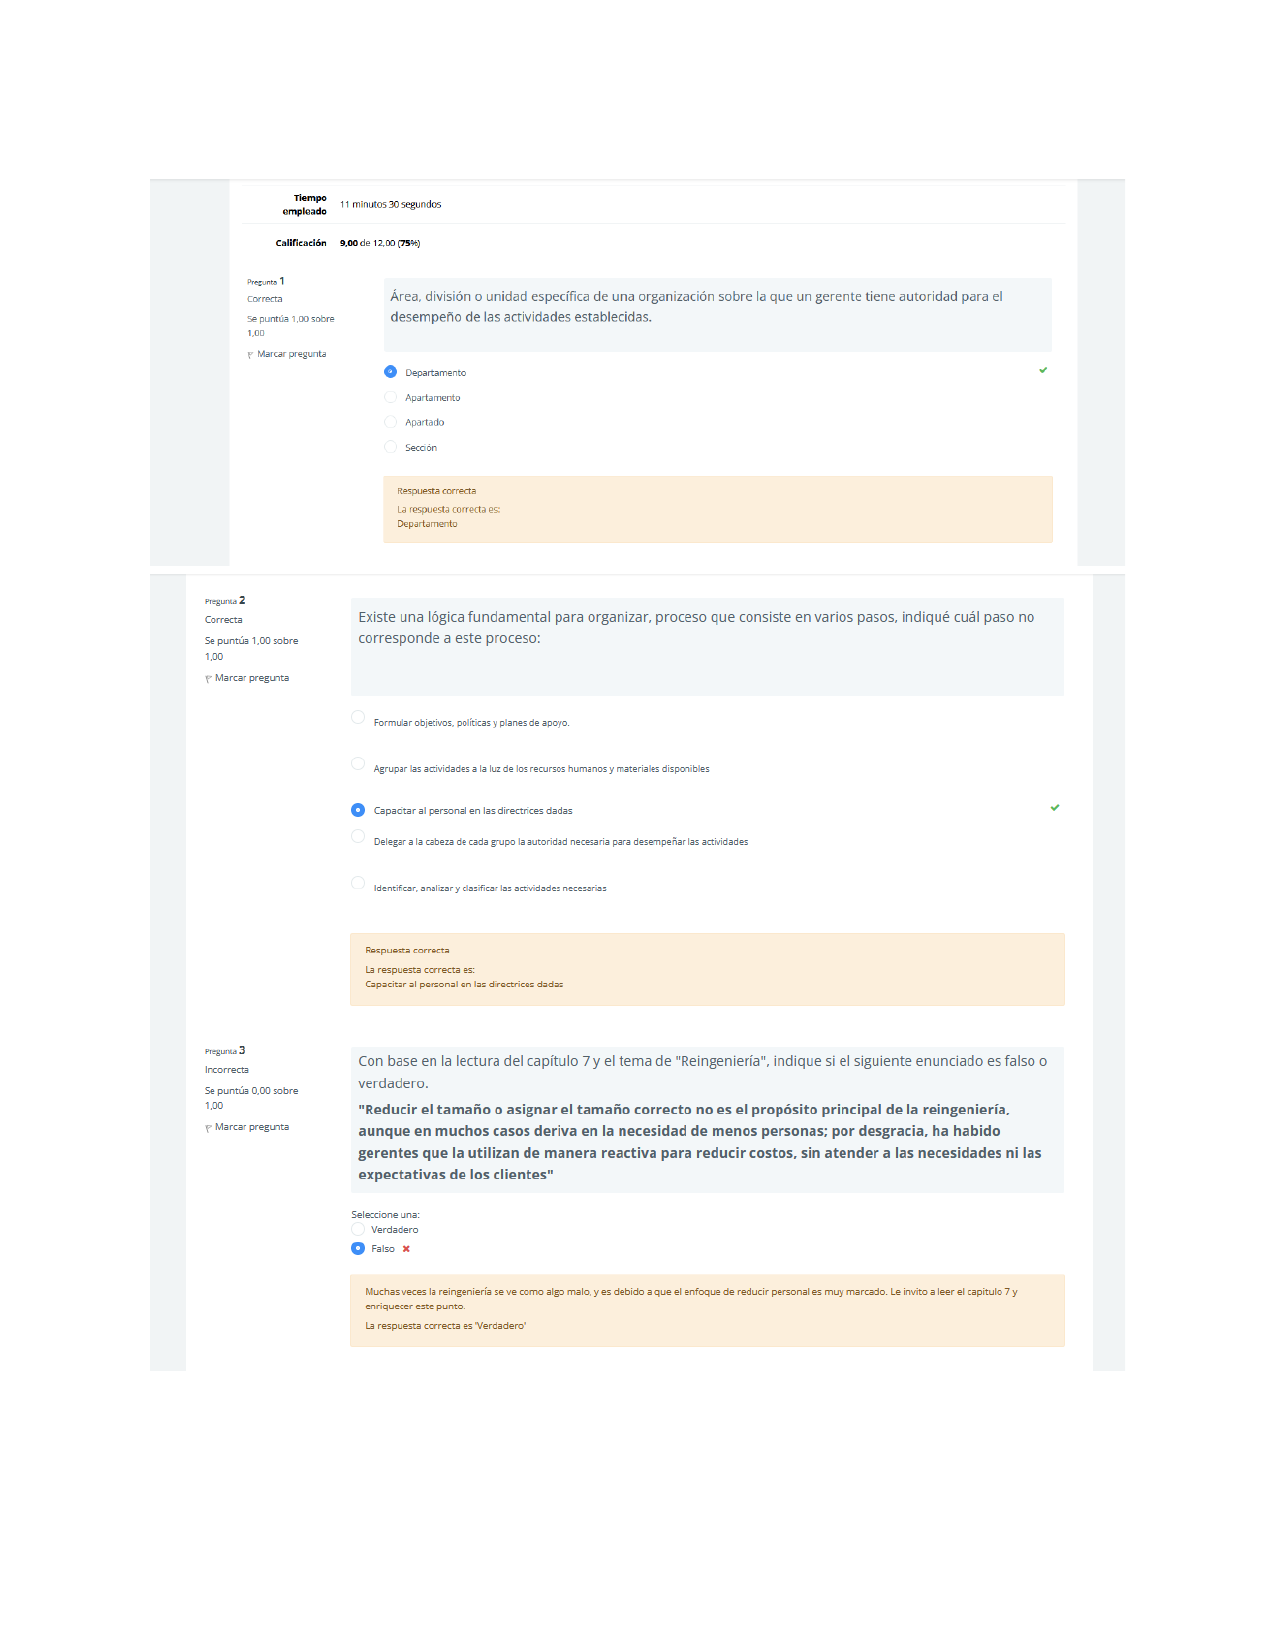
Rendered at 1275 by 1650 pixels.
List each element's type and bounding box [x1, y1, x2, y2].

picture [150, 568, 1125, 1371]
picture [150, 150, 1125, 566]
